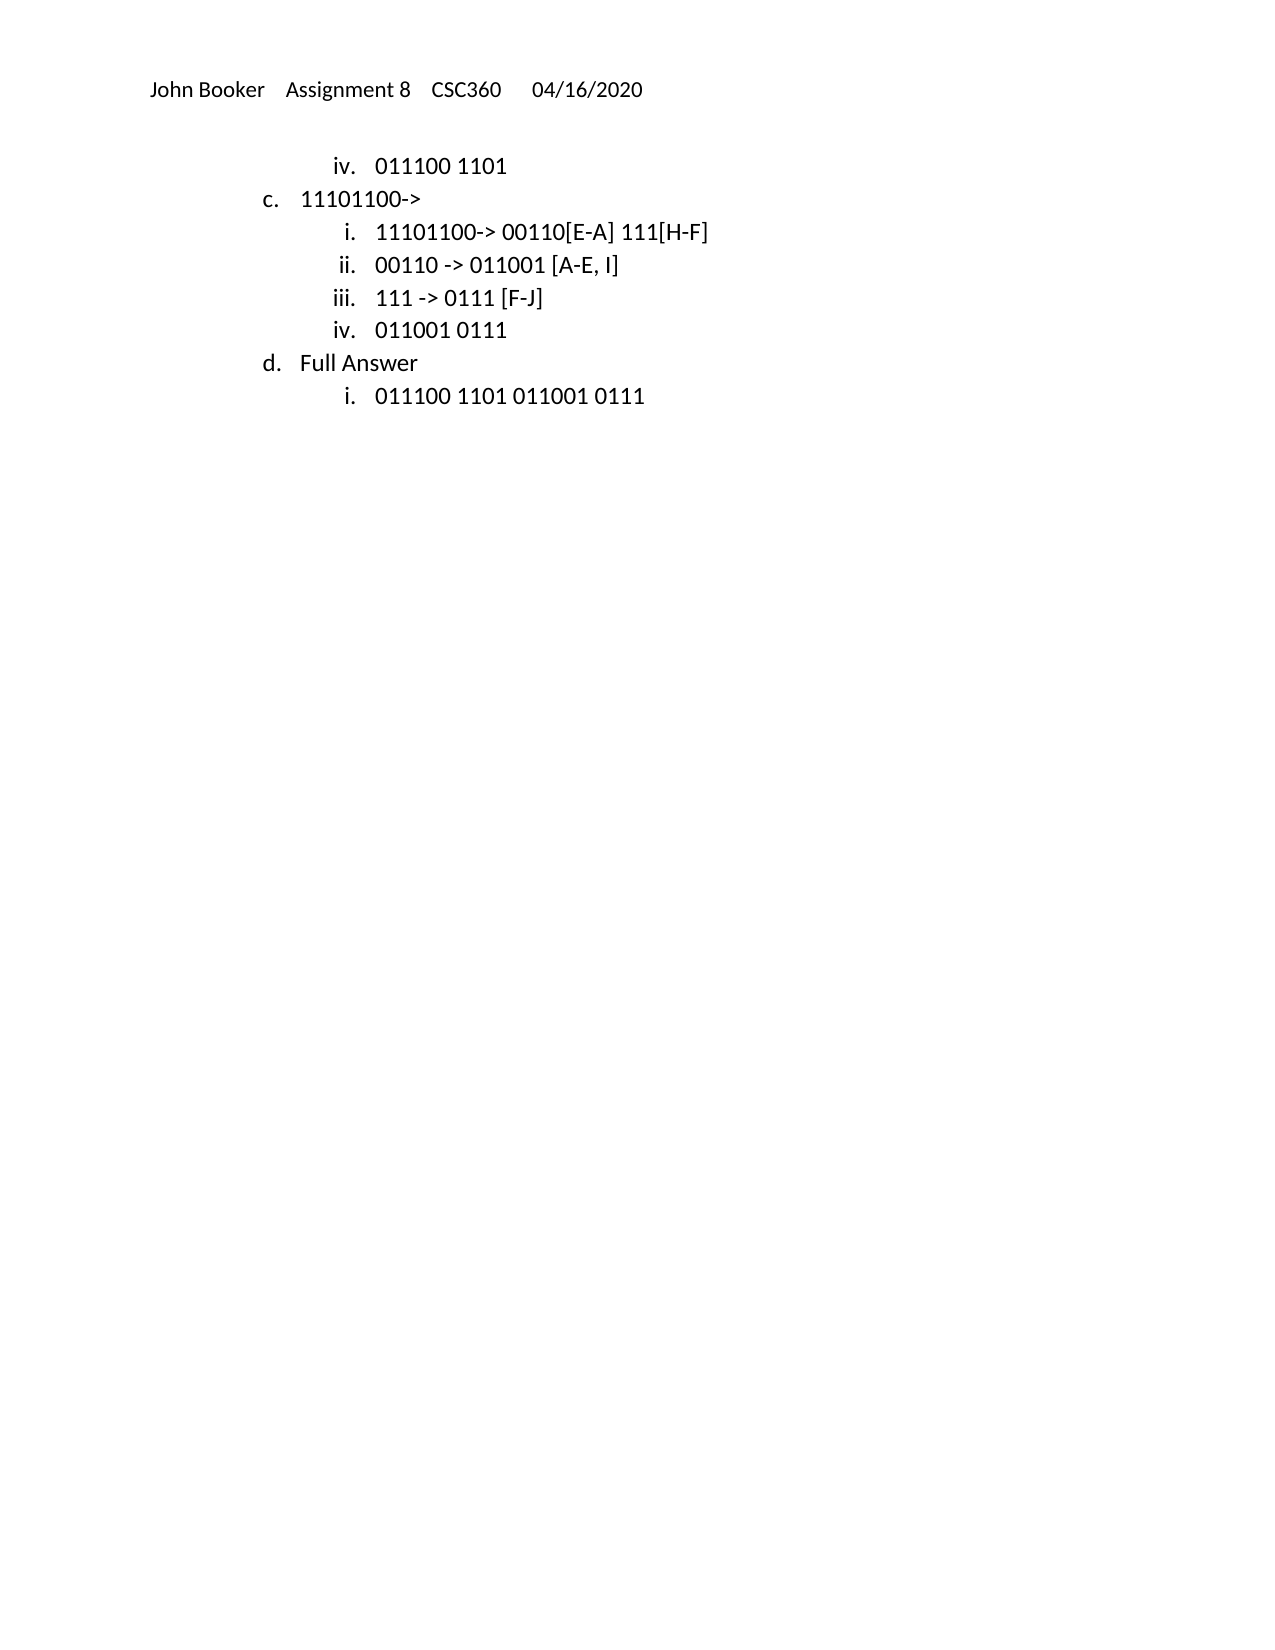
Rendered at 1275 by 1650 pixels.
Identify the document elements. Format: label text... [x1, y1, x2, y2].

list 011100 1101 011001 0111 [356, 380, 1125, 411]
list 11101100-> [262, 183, 1125, 213]
list 011001 0111 [356, 314, 1125, 345]
list Full Answer [262, 347, 1125, 378]
list 111 -> 0111 [F-J] [356, 282, 1125, 312]
list 00110 -> 011001 [A-E, I] [356, 249, 1125, 279]
list 011100 1101 [356, 150, 1125, 181]
list 11101100-> 00110[E-A] 111[H-F] [356, 216, 1125, 246]
